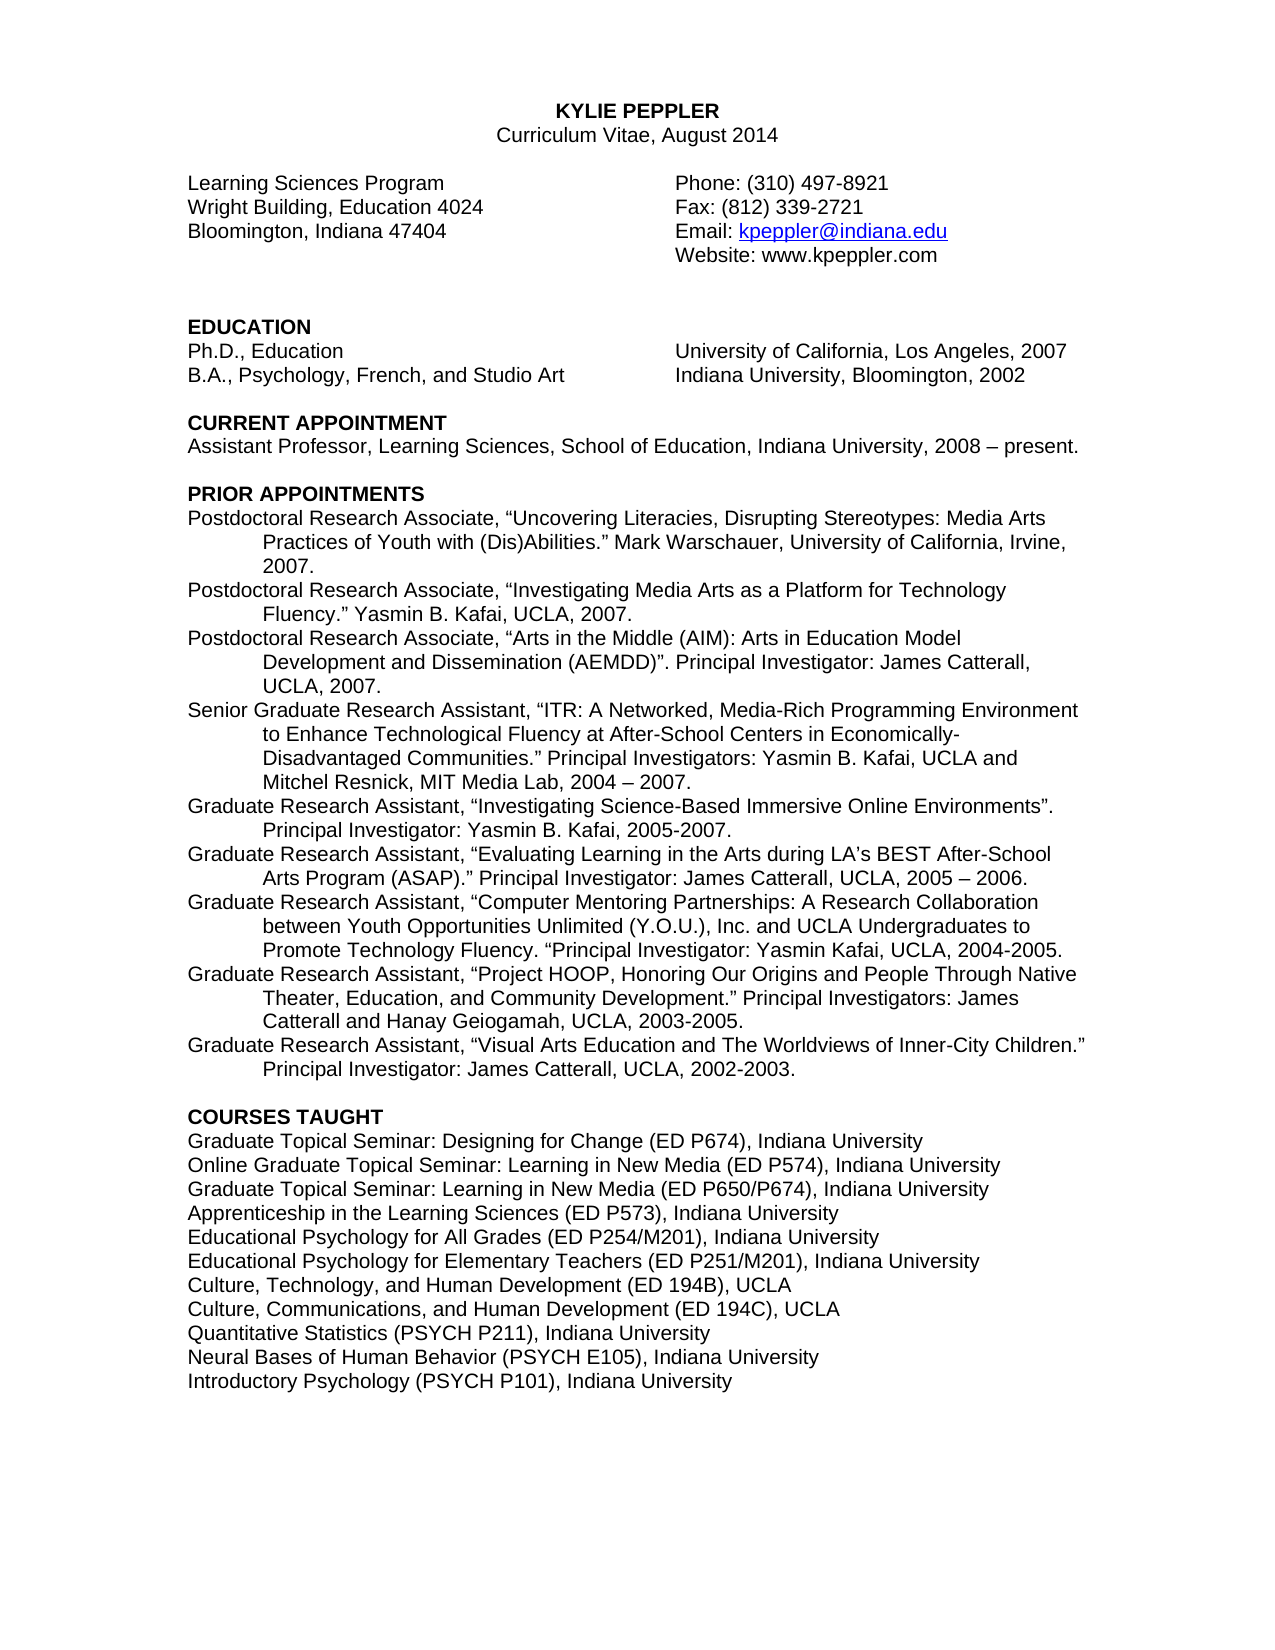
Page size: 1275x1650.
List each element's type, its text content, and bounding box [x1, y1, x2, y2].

text Website: www.kpeppler.com [675, 243, 1087, 267]
text Learning Sciences Program [187, 171, 600, 195]
text Phone: (310) 497-8921 [675, 171, 1087, 195]
text Culture, Technology, and Human Development (ED 194B), UCLA [187, 1273, 1087, 1297]
text Graduate Topical Seminar: Learning in New Media (ED P650/P674), Indiana University [187, 1177, 1087, 1201]
text Bloomington, Indiana 47404 [187, 219, 600, 243]
text Graduate Research Assistant, “Visual Arts Education and The Worldviews of Inner-City Children.” Principal Investigator: James Catterall, UCLA, 2002-2003. [187, 1033, 1087, 1081]
text Assistant Professor, Learning Sciences, School of Education, Indiana University, 2008 – present. [187, 434, 1087, 458]
text Postdoctoral Research Associate, “Uncovering Literacies, Disrupting Stereotypes: Media Arts Practices of Youth with (Dis)Abilities.” Mark Warschauer, University of California, Irvine, 2007. [187, 506, 1087, 578]
text Educational Psychology for All Grades (ED P254/M201), Indiana University [187, 1225, 1087, 1249]
text Graduate Research Assistant, “Computer Mentoring Partnerships: A Research Collaboration between Youth Opportunities Unlimited (Y.O.U.), Inc. and UCLA Undergraduates to Promote Technology Fluency. “Principal Investigator: Yasmin Kafai, UCLA, 2004-2005. [187, 889, 1087, 961]
text University of California, Los Angeles, 2007 [675, 338, 1087, 362]
text Fax: (812) 339-2721 [675, 195, 1087, 219]
text Educational Psychology for Elementary Teachers (ED P251/M201), Indiana University [187, 1249, 1087, 1273]
text EDUCATION [187, 314, 600, 338]
text COURSES TAUGHT [187, 1105, 1087, 1129]
text Curriculum Vitae, August 2014 [187, 123, 1087, 147]
text Indiana University, Bloomington, 2002 [675, 362, 1087, 386]
text Graduate Research Assistant, “Project HOOP, Honoring Our Origins and People Through Native Theater, Education, and Community Development.” Principal Investigators: James Catterall and Hanay Geiogamah, UCLA, 2003-2005. [187, 961, 1087, 1033]
text Email: kpeppler@indiana.edu [675, 219, 1087, 243]
text Graduate Research Assistant, “Evaluating Learning in the Arts during LA’s BEST After-School Arts Program (ASAP).” Principal Investigator: James Catterall, UCLA, 2005 – 2006. [187, 842, 1087, 889]
text Graduate Research Assistant, “Investigating Science-Based Immersive Online Environments”. Principal Investigator: Yasmin B. Kafai, 2005-2007. [187, 794, 1087, 842]
text B.A., Psychology, French, and Studio Art [187, 362, 600, 386]
text Senior Graduate Research Assistant, “ITR: A Networked, Media-Rich Programming Environment to Enhance Technological Fluency at After-School Centers in Economically-Disadvantaged Communities.” Principal Investigators: Yasmin B. Kafai, UCLA and Mitchel Resnick, MIT Media Lab, 2004 – 2007. [187, 698, 1087, 794]
text Ph.D., Education [187, 338, 600, 362]
text Introductory Psychology (PSYCH P101), Indiana University [187, 1369, 1087, 1393]
text PRIOR APPOINTMENTS [187, 482, 1087, 506]
text Wright Building, Education 4024 [187, 195, 600, 219]
text Postdoctoral Research Associate, “Arts in the Middle (AIM): Arts in Education Model Development and Dissemination (AEMDD)”. Principal Investigator: James Catterall, UCLA, 2007. [187, 626, 1087, 698]
text Online Graduate Topical Seminar: Learning in New Media (ED P574), Indiana University [187, 1153, 1087, 1177]
text CURRENT APPOINTMENT [187, 410, 1087, 434]
text Quantitative Statistics (PSYCH P211), Indiana University [187, 1321, 1087, 1345]
text Postdoctoral Research Associate, “Investigating Media Arts as a Platform for Technology Fluency.” Yasmin B. Kafai, UCLA, 2007. [187, 578, 1087, 626]
text KYLIE PEPPLER [187, 99, 1087, 123]
text Graduate Topical Seminar: Designing for Change (ED P674), Indiana University [187, 1129, 1087, 1153]
text Neural Bases of Human Behavior (PSYCH E105), Indiana University [187, 1345, 1087, 1369]
text Apprenticeship in the Learning Sciences (ED P573), Indiana University [187, 1201, 1087, 1225]
text Culture, Communications, and Human Development (ED 194C), UCLA [187, 1297, 1087, 1321]
